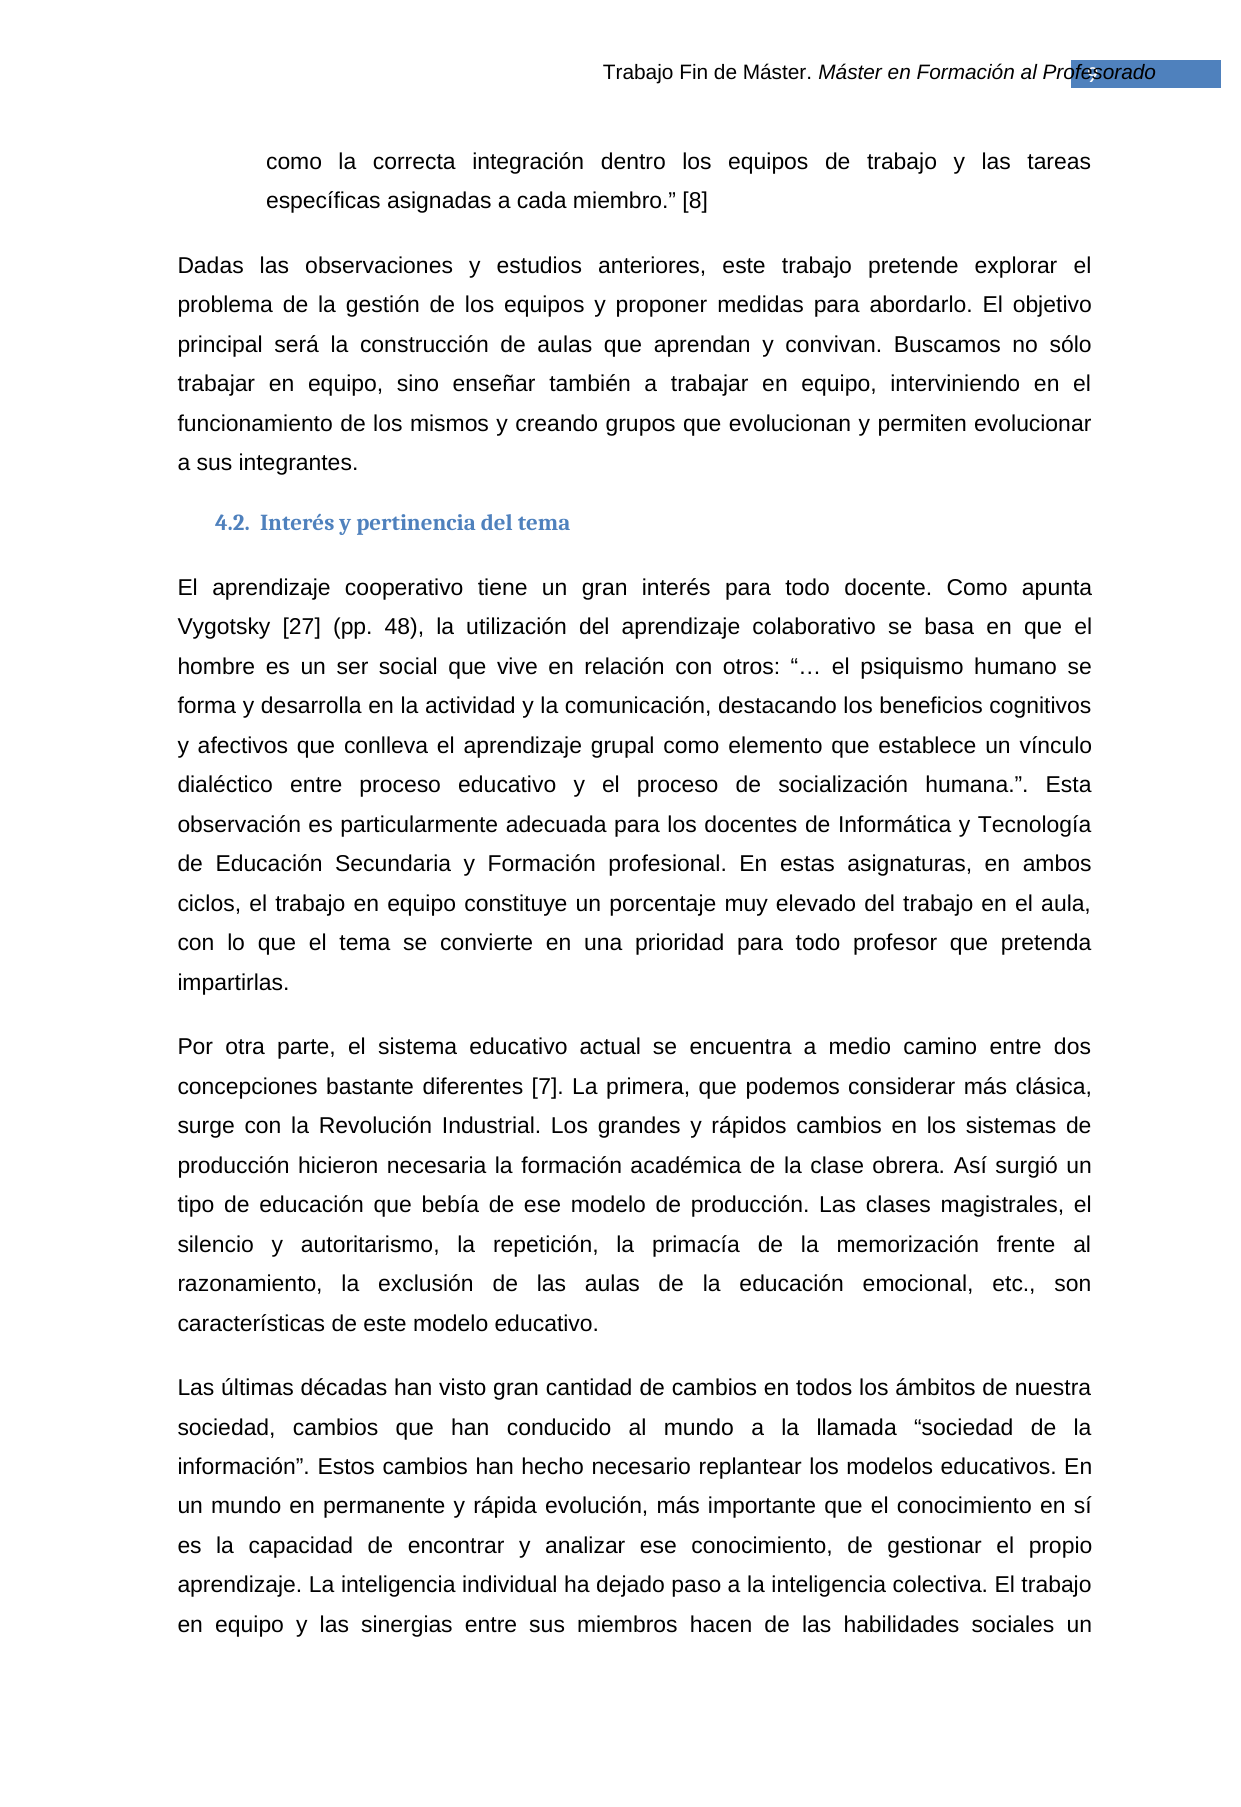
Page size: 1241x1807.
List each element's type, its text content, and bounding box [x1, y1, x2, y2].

text El aprendizaje cooperativo tiene un gran interés para todo docente. Como apunta Vygotsky [27] (pp. 48), la utilización del aprendizaje colaborativo se basa en que el hombre es un ser social que vive en relación con otros: “… el psiquismo humano se forma y desarrolla en la actividad y la comunicación, destacando los beneficios cognitivos y afectivos que conlleva el aprendizaje grupal como elemento que establece un vínculo dialéctico entre proceso educativo y el proceso de socialización humana.”. Esta observación es particularmente adecuada para los docentes de Informática y Tecnología de Educación Secundaria y Formación profesional. En estas asignaturas, en ambos ciclos, el trabajo en equipo constituye un porcentaje muy elevado del trabajo en el aula, con lo que el tema se convierte en una prioridad para todo profesor que pretenda impartirlas. [177, 574, 1092, 995]
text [177, 1374, 1092, 1637]
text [177, 148, 1092, 213]
text Dadas las observaciones y estudios anteriores, este trabajo pretende explorar el problema de la gestión de los equipos y proponer medidas para abordarlo. El objetivo principal será la construcción de aulas que aprendan y convivan. Buscamos no sólo trabajar en equipo, sino enseñar también a trabajar en equipo, interviniendo en el funcionamiento de los mismos y creando grupos que evolucionan y permiten evolucionar a sus integrantes. [177, 252, 1092, 475]
text Por otra parte, el sistema educativo actual se encuentra a medio camino entre dos concepciones bastante diferentes [7]. La primera, que podemos considerar más clásica, surge con la Revolución Industrial. Los grandes y rápidos cambios en los sistemas de producción hicieron necesaria la formación académica de la clase obrera. Así surgió un tipo de educación que bebía de ese modelo de producción. Las clases magistrales, el silencio y autoritarismo, la repetición, la primacía de la memorización frente al razonamiento, la exclusión de las aulas de la educación emocional, etc., son características de este modelo educativo. [177, 1033, 1092, 1336]
subtitle Interés y pertinencia del tema [215, 509, 1092, 536]
